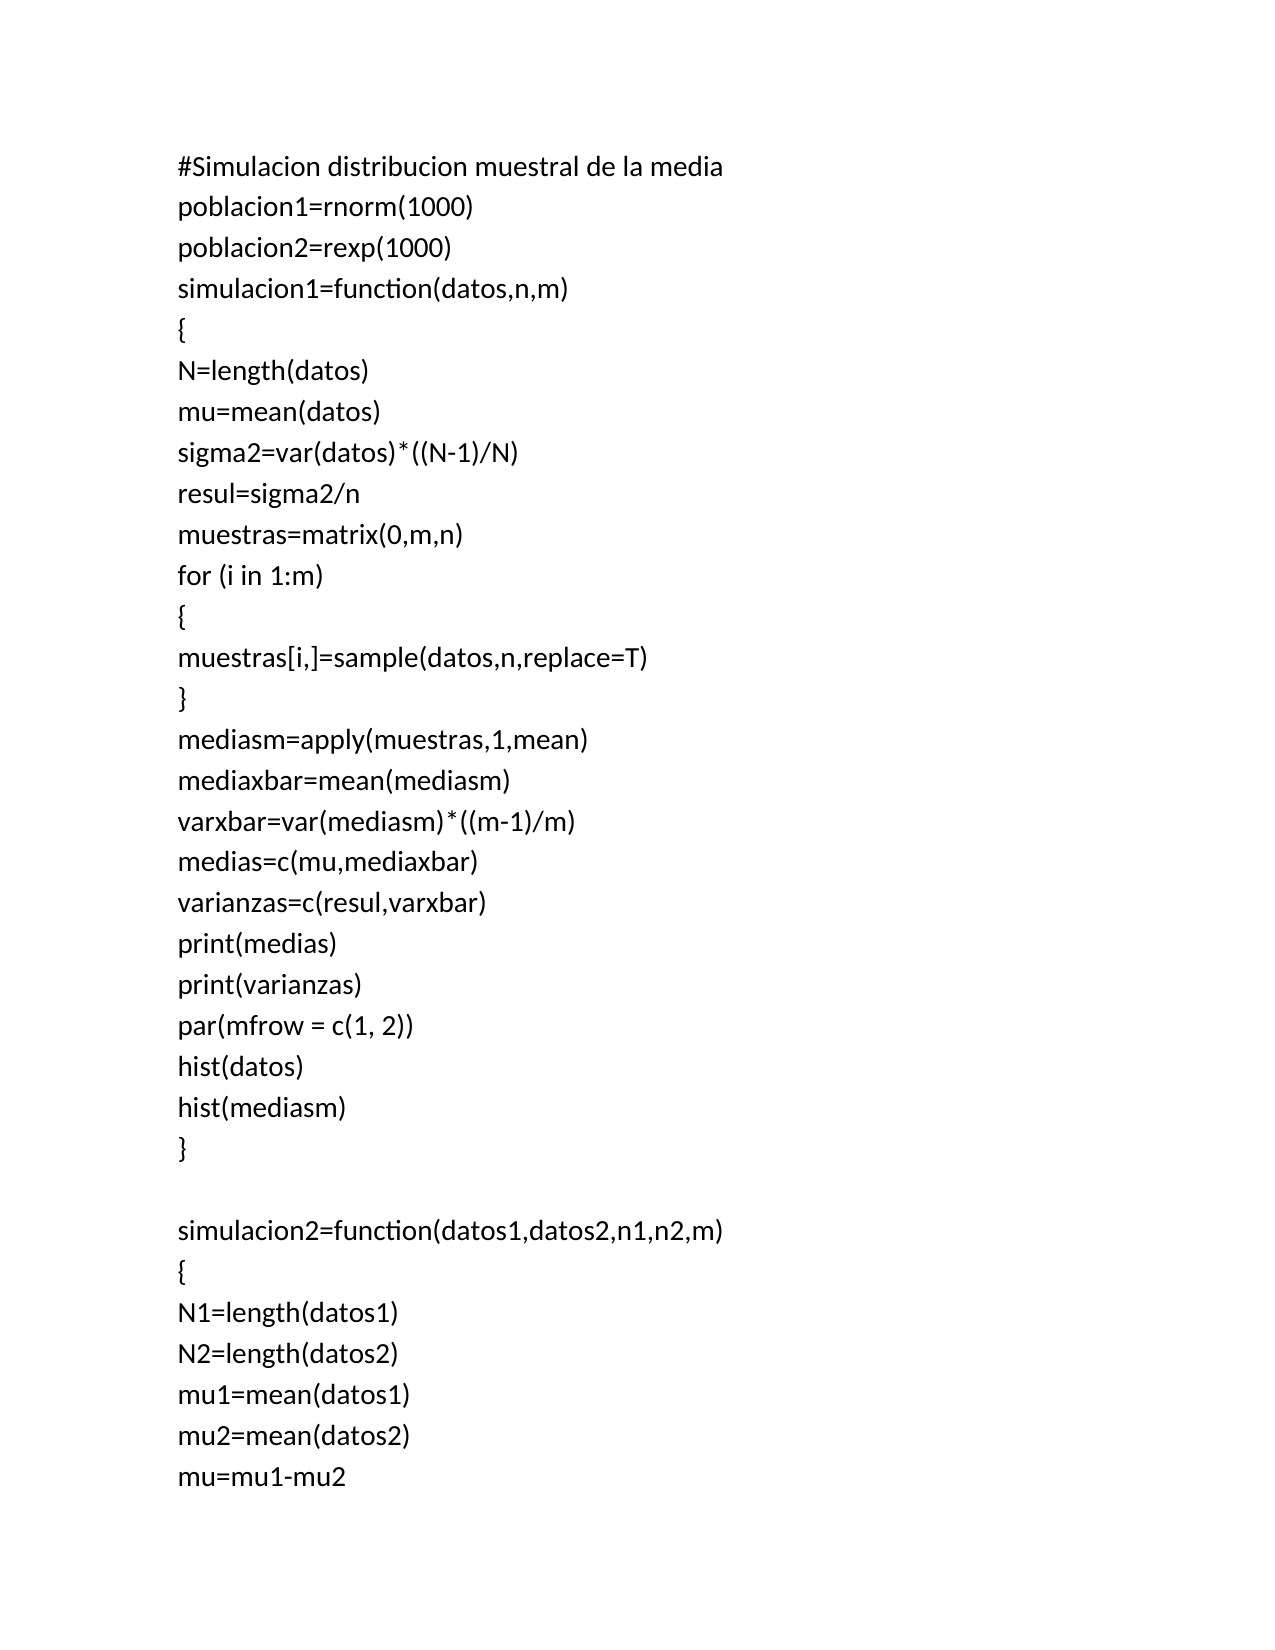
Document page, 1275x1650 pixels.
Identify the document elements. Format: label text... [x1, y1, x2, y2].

text sigma2=var(datos)*((N-1)/N) [177, 434, 1098, 470]
text hist(mediasm) [177, 1089, 1098, 1125]
text N=length(datos) [177, 352, 1098, 388]
text { [177, 598, 1098, 633]
text { [177, 311, 1098, 347]
text mu=mean(datos) [177, 393, 1098, 429]
text muestras[i,]=sample(datos,n,replace=T) [177, 639, 1098, 674]
text medias=c(mu,mediaxbar) [177, 843, 1098, 879]
text resul=sigma2/n [177, 475, 1098, 511]
text for (i in 1:m) [177, 557, 1098, 593]
text mediasm=apply(muestras,1,mean) [177, 721, 1098, 756]
text poblacion2=rexp(1000) [177, 229, 1098, 265]
text mediaxbar=mean(mediasm) [177, 762, 1098, 797]
text hist(datos) [177, 1048, 1098, 1084]
text #Simulacion distribucion muestral de la media [177, 148, 1098, 183]
text mu2=mean(datos2) [177, 1417, 1098, 1452]
text N2=length(datos2) [177, 1335, 1098, 1370]
text mu1=mean(datos1) [177, 1376, 1098, 1411]
text print(medias) [177, 925, 1098, 961]
text simulacion2=function(datos1,datos2,n1,n2,m) [177, 1212, 1098, 1248]
text poblacion1=rnorm(1000) [177, 188, 1098, 224]
text mu=mu1-mu2 [177, 1458, 1098, 1493]
text print(varianzas) [177, 966, 1098, 1002]
text simulacion1=function(datos,n,m) [177, 270, 1098, 306]
text N1=length(datos1) [177, 1294, 1098, 1329]
text } [177, 680, 1098, 715]
text { [177, 1253, 1098, 1288]
text varianzas=c(resul,varxbar) [177, 884, 1098, 920]
text muestras=matrix(0,m,n) [177, 516, 1098, 552]
text varxbar=var(mediasm)*((m-1)/m) [177, 803, 1098, 838]
text par(mfrow = c(1, 2)) [177, 1007, 1098, 1043]
text } [177, 1130, 1098, 1166]
